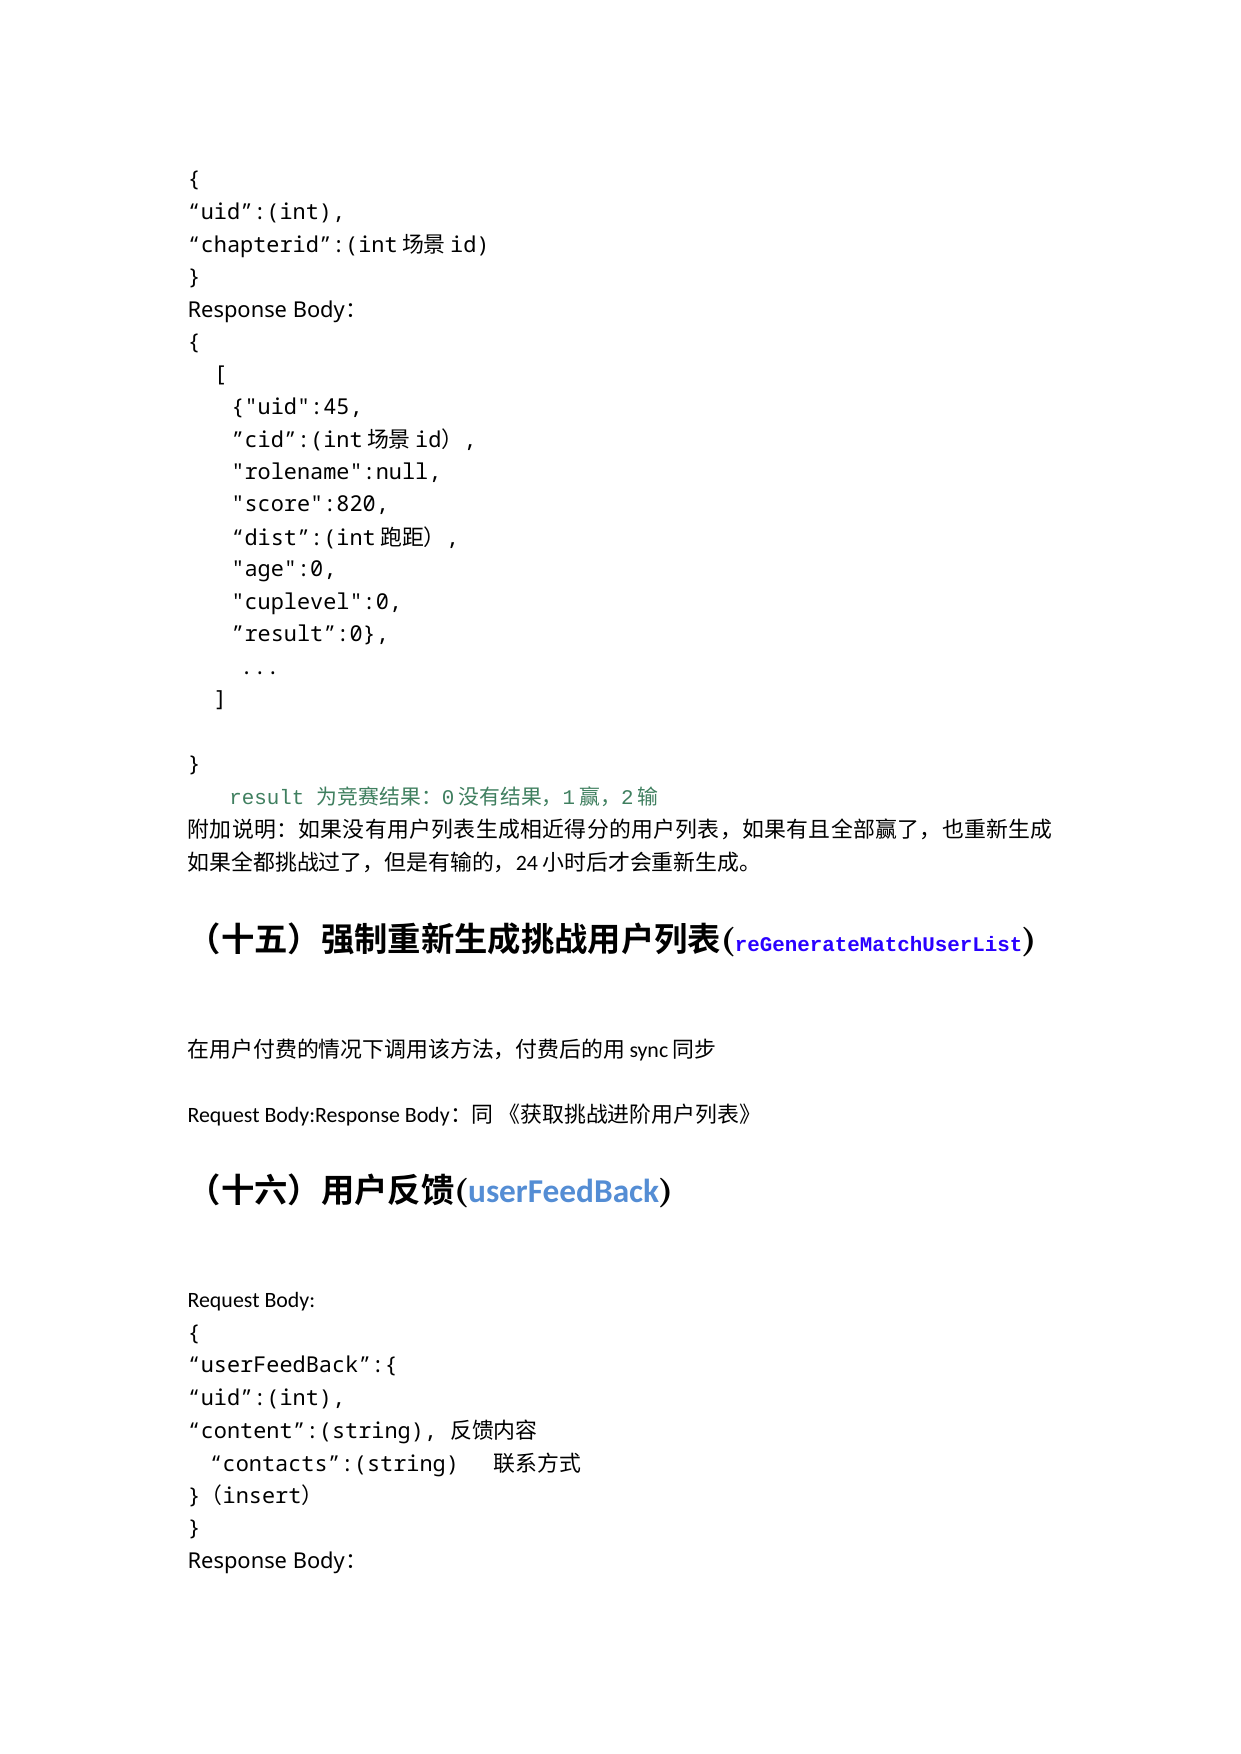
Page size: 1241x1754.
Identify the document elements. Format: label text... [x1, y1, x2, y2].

text "age":0, [187, 552, 1053, 584]
text Request Body: [187, 1283, 1053, 1316]
text “uid”:(int), [187, 194, 1053, 227]
text "cuplevel":0, [187, 584, 1053, 617]
text [ [187, 357, 1053, 389]
text { [187, 324, 1053, 357]
text "score":820, [187, 487, 1053, 519]
text }（insert） [187, 1478, 1053, 1511]
subtitle 强制重新生成挑战用户列表(reGenerateMatchUserList) [187, 904, 1053, 969]
text ”cid”:(int场景id）, [187, 422, 1053, 454]
text “userFeedBack”:{ [187, 1348, 1053, 1381]
text “uid”:(int), [187, 1381, 1053, 1413]
text 在用户付费的情况下调用该方法，付费后的用sync同步 [187, 1031, 1053, 1064]
text result 为竞赛结果：0没有结果，1赢，2输 [187, 779, 1053, 812]
text { [187, 1316, 1053, 1348]
text Response Body： [187, 292, 1053, 324]
text Request Body:Response Body：同 《获取挑战进阶用户列表》 [187, 1096, 1053, 1129]
text ] [187, 682, 1053, 714]
text ”result”:0}, [187, 617, 1053, 649]
text “dist”:(int跑距）, [187, 519, 1053, 552]
text ... [187, 649, 1053, 682]
text { [187, 162, 1053, 194]
text “content”:(string), 反馈内容 [187, 1413, 1053, 1446]
text “chapterid”:(int场景id) [187, 227, 1053, 259]
text Response Body： [187, 1543, 1053, 1576]
text "rolename":null, [187, 454, 1053, 487]
text } [187, 1511, 1053, 1543]
text “contacts”:(string) 联系方式 [187, 1446, 1053, 1478]
text } [187, 259, 1053, 292]
text {"uid":45, [187, 389, 1053, 422]
text 附加说明：如果没有用户列表生成相近得分的用户列表，如果有且全部赢了，也重新生成，如果全都挑战过了，但是有输的，24小时后才会重新生成。 [187, 812, 1053, 877]
subtitle 用户反馈(userFeedBack) [187, 1156, 1053, 1221]
text } [187, 747, 1053, 779]
